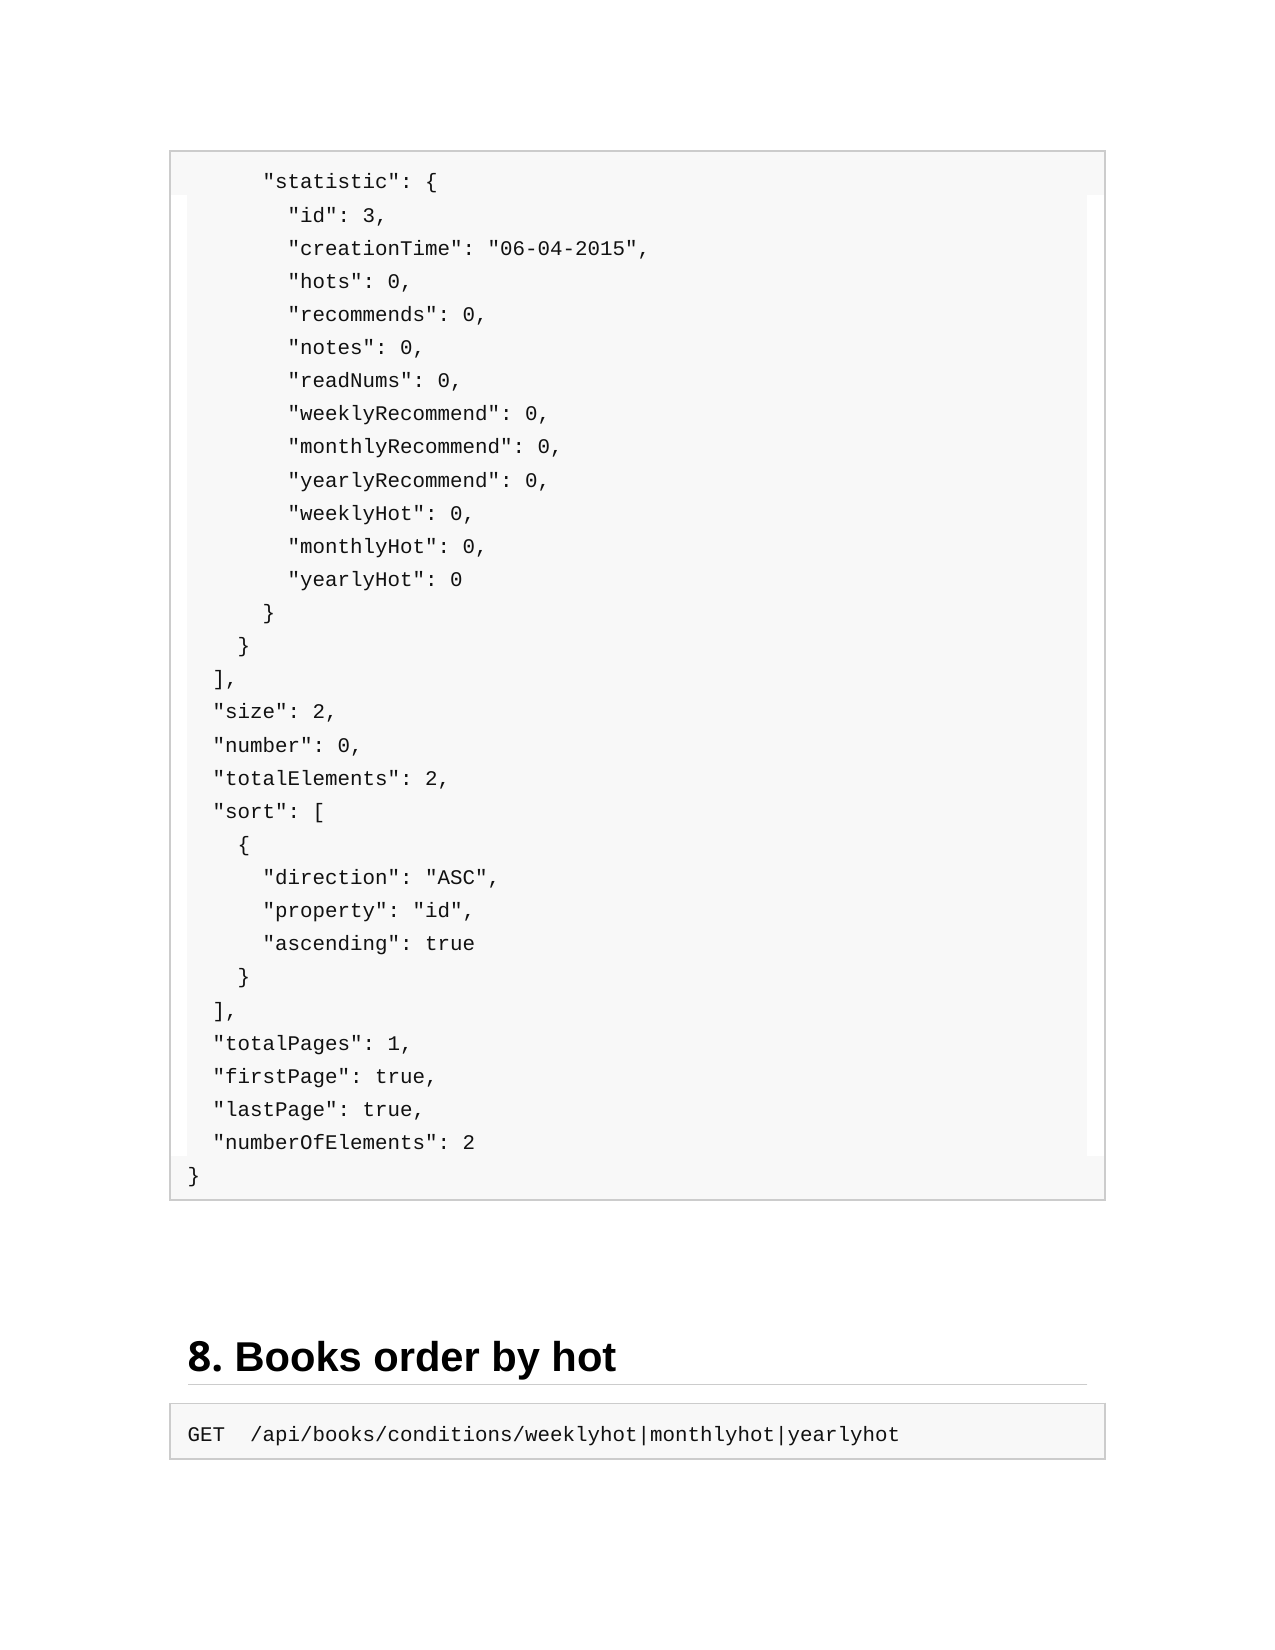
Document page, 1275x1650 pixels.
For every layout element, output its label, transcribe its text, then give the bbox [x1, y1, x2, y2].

text } [171, 1144, 1104, 1199]
text } [187, 957, 1087, 990]
text "totalPages": 1, [187, 1023, 1087, 1056]
text "id": 3, [187, 195, 1087, 228]
text "lastPage": true, [187, 1089, 1087, 1123]
text "property": "id", [187, 891, 1087, 924]
text "notes": 0, [187, 328, 1087, 361]
text } [187, 593, 1087, 626]
text "yearlyHot": 0 [187, 559, 1087, 593]
text "direction": "ASC", [187, 858, 1087, 891]
text "size": 2, [187, 692, 1087, 725]
text "weeklyHot": 0, [187, 493, 1087, 526]
text "sort": [ [187, 791, 1087, 824]
text "number": 0, [187, 725, 1087, 758]
text "monthlyHot": 0, [187, 526, 1087, 559]
text "readNums": 0, [187, 361, 1087, 394]
text "yearlyRecommend": 0, [187, 460, 1087, 493]
text "numberOfElements": 2 [187, 1123, 1087, 1144]
text "weeklyRecommend": 0, [187, 394, 1087, 427]
text ], [187, 659, 1087, 692]
text GET /api/books/conditions/weeklyhot|monthlyhot|yearlyhot [171, 1404, 1104, 1458]
text "recommends": 0, [187, 294, 1087, 328]
text "ascending": true [187, 924, 1087, 957]
text "hots": 0, [187, 261, 1087, 294]
text } [187, 626, 1087, 659]
text "creationTime": "06-04-2015", [187, 228, 1087, 261]
text "firstPage": true, [187, 1056, 1087, 1089]
text ], [187, 990, 1087, 1023]
list Books order by hot [187, 1321, 1087, 1385]
text { [187, 824, 1087, 858]
text "statistic": { [171, 152, 1104, 195]
text "totalElements": 2, [187, 758, 1087, 791]
text "monthlyRecommend": 0, [187, 427, 1087, 460]
